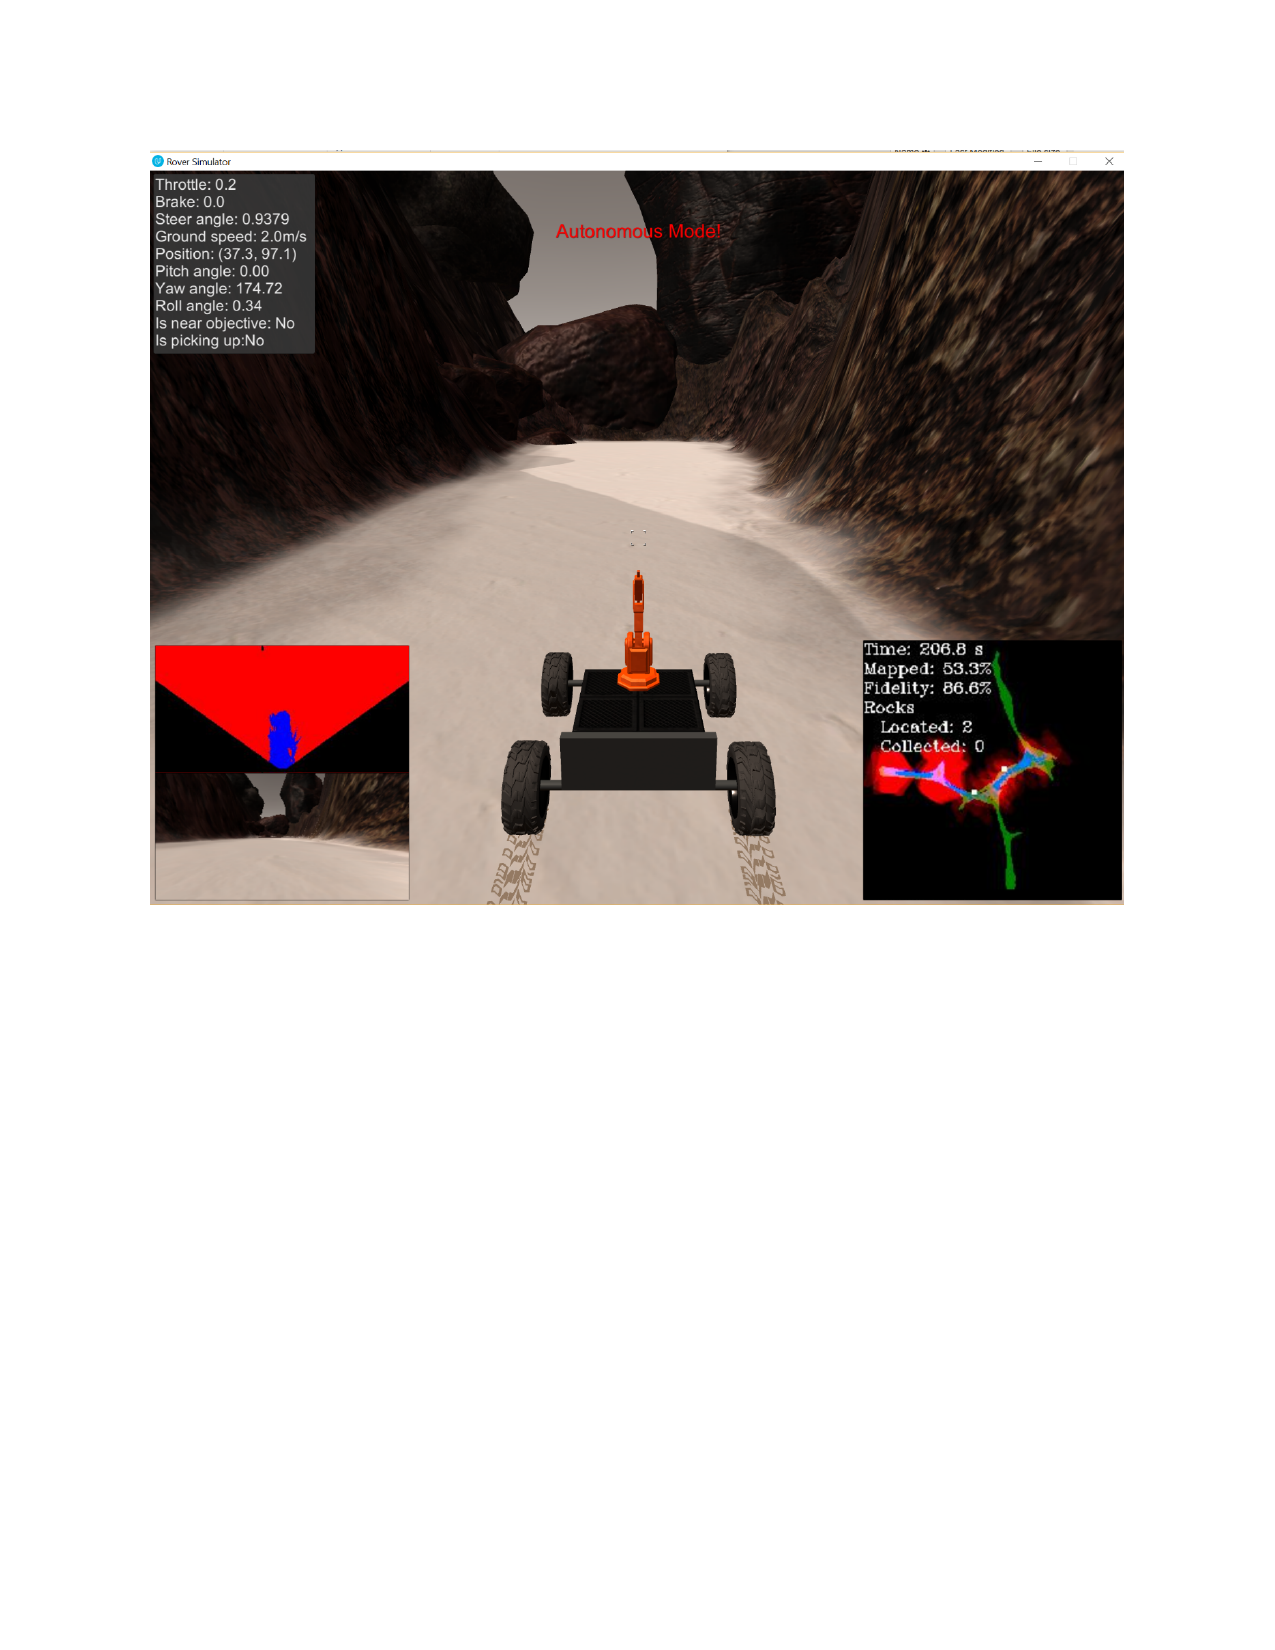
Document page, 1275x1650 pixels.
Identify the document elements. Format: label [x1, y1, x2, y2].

picture [150, 150, 1124, 905]
